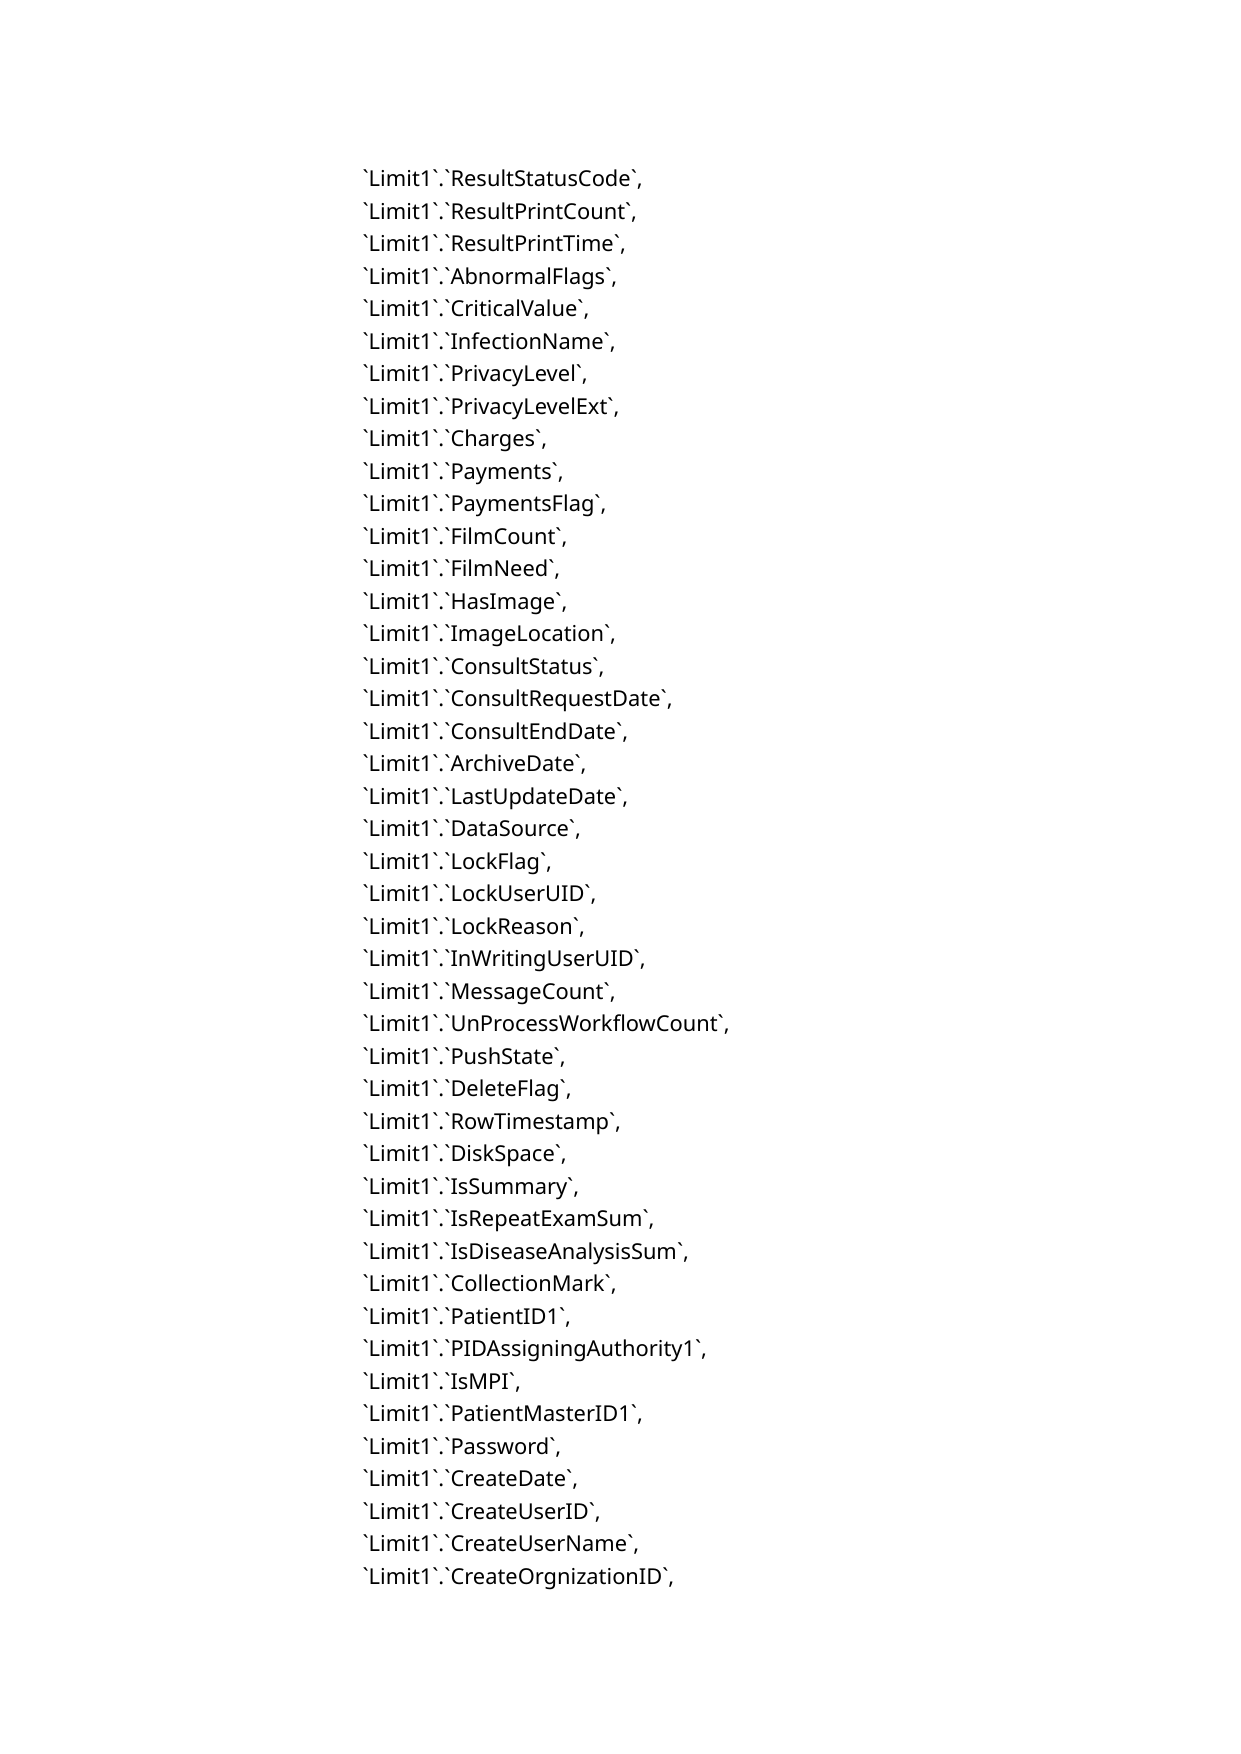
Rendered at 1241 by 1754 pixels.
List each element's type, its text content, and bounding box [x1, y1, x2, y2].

text `Limit1`.`InfectionName`, [187, 324, 1053, 357]
text `Limit1`.`LastUpdateDate`, [187, 779, 1053, 812]
text `Limit1`.`PatientID1`, [187, 1299, 1053, 1332]
text `Limit1`.`CriticalValue`, [187, 292, 1053, 324]
text `Limit1`.`ArchiveDate`, [187, 747, 1053, 779]
text `Limit1`.`PushState`, [187, 1039, 1053, 1072]
text `Limit1`.`PrivacyLevel`, [187, 357, 1053, 389]
text `Limit1`.`Payments`, [187, 454, 1053, 487]
text `Limit1`.`FilmCount`, [187, 519, 1053, 552]
text `Limit1`.`DeleteFlag`, [187, 1072, 1053, 1104]
text `Limit1`.`Password`, [187, 1429, 1053, 1462]
text `Limit1`.`IsDiseaseAnalysisSum`, [187, 1234, 1053, 1267]
text `Limit1`.`HasImage`, [187, 584, 1053, 617]
text `Limit1`.`LockUserUID`, [187, 877, 1053, 909]
text `Limit1`.`PaymentsFlag`, [187, 487, 1053, 519]
text `Limit1`.`IsMPI`, [187, 1364, 1053, 1397]
text `Limit1`.`MessageCount`, [187, 974, 1053, 1007]
text `Limit1`.`ImageLocation`, [187, 617, 1053, 649]
text `Limit1`.`DiskSpace`, [187, 1137, 1053, 1169]
text `Limit1`.`IsRepeatExamSum`, [187, 1202, 1053, 1234]
text `Limit1`.`PatientMasterID1`, [187, 1397, 1053, 1429]
text `Limit1`.`CreateUserID`, [187, 1494, 1053, 1527]
text `Limit1`.`CreateOrgnizationID`, [187, 1559, 1053, 1592]
text `Limit1`.`IsSummary`, [187, 1169, 1053, 1202]
text `Limit1`.`ResultPrintTime`, [187, 227, 1053, 259]
text `Limit1`.`ConsultRequestDate`, [187, 682, 1053, 714]
text `Limit1`.`ResultStatusCode`, [187, 162, 1053, 194]
text `Limit1`.`DataSource`, [187, 812, 1053, 844]
text `Limit1`.`ResultPrintCount`, [187, 194, 1053, 227]
text `Limit1`.`LockFlag`, [187, 844, 1053, 877]
text `Limit1`.`ConsultStatus`, [187, 649, 1053, 682]
text `Limit1`.`PrivacyLevelExt`, [187, 389, 1053, 422]
text `Limit1`.`Charges`, [187, 422, 1053, 454]
text `Limit1`.`FilmNeed`, [187, 552, 1053, 584]
text `Limit1`.`CollectionMark`, [187, 1267, 1053, 1299]
text `Limit1`.`CreateDate`, [187, 1462, 1053, 1494]
text `Limit1`.`PIDAssigningAuthority1`, [187, 1332, 1053, 1364]
text `Limit1`.`CreateUserName`, [187, 1527, 1053, 1559]
text `Limit1`.`InWritingUserUID`, [187, 942, 1053, 974]
text `Limit1`.`RowTimestamp`, [187, 1104, 1053, 1137]
text `Limit1`.`AbnormalFlags`, [187, 259, 1053, 292]
text `Limit1`.`UnProcessWorkflowCount`, [187, 1007, 1053, 1039]
text `Limit1`.`LockReason`, [187, 909, 1053, 942]
text `Limit1`.`ConsultEndDate`, [187, 714, 1053, 747]
